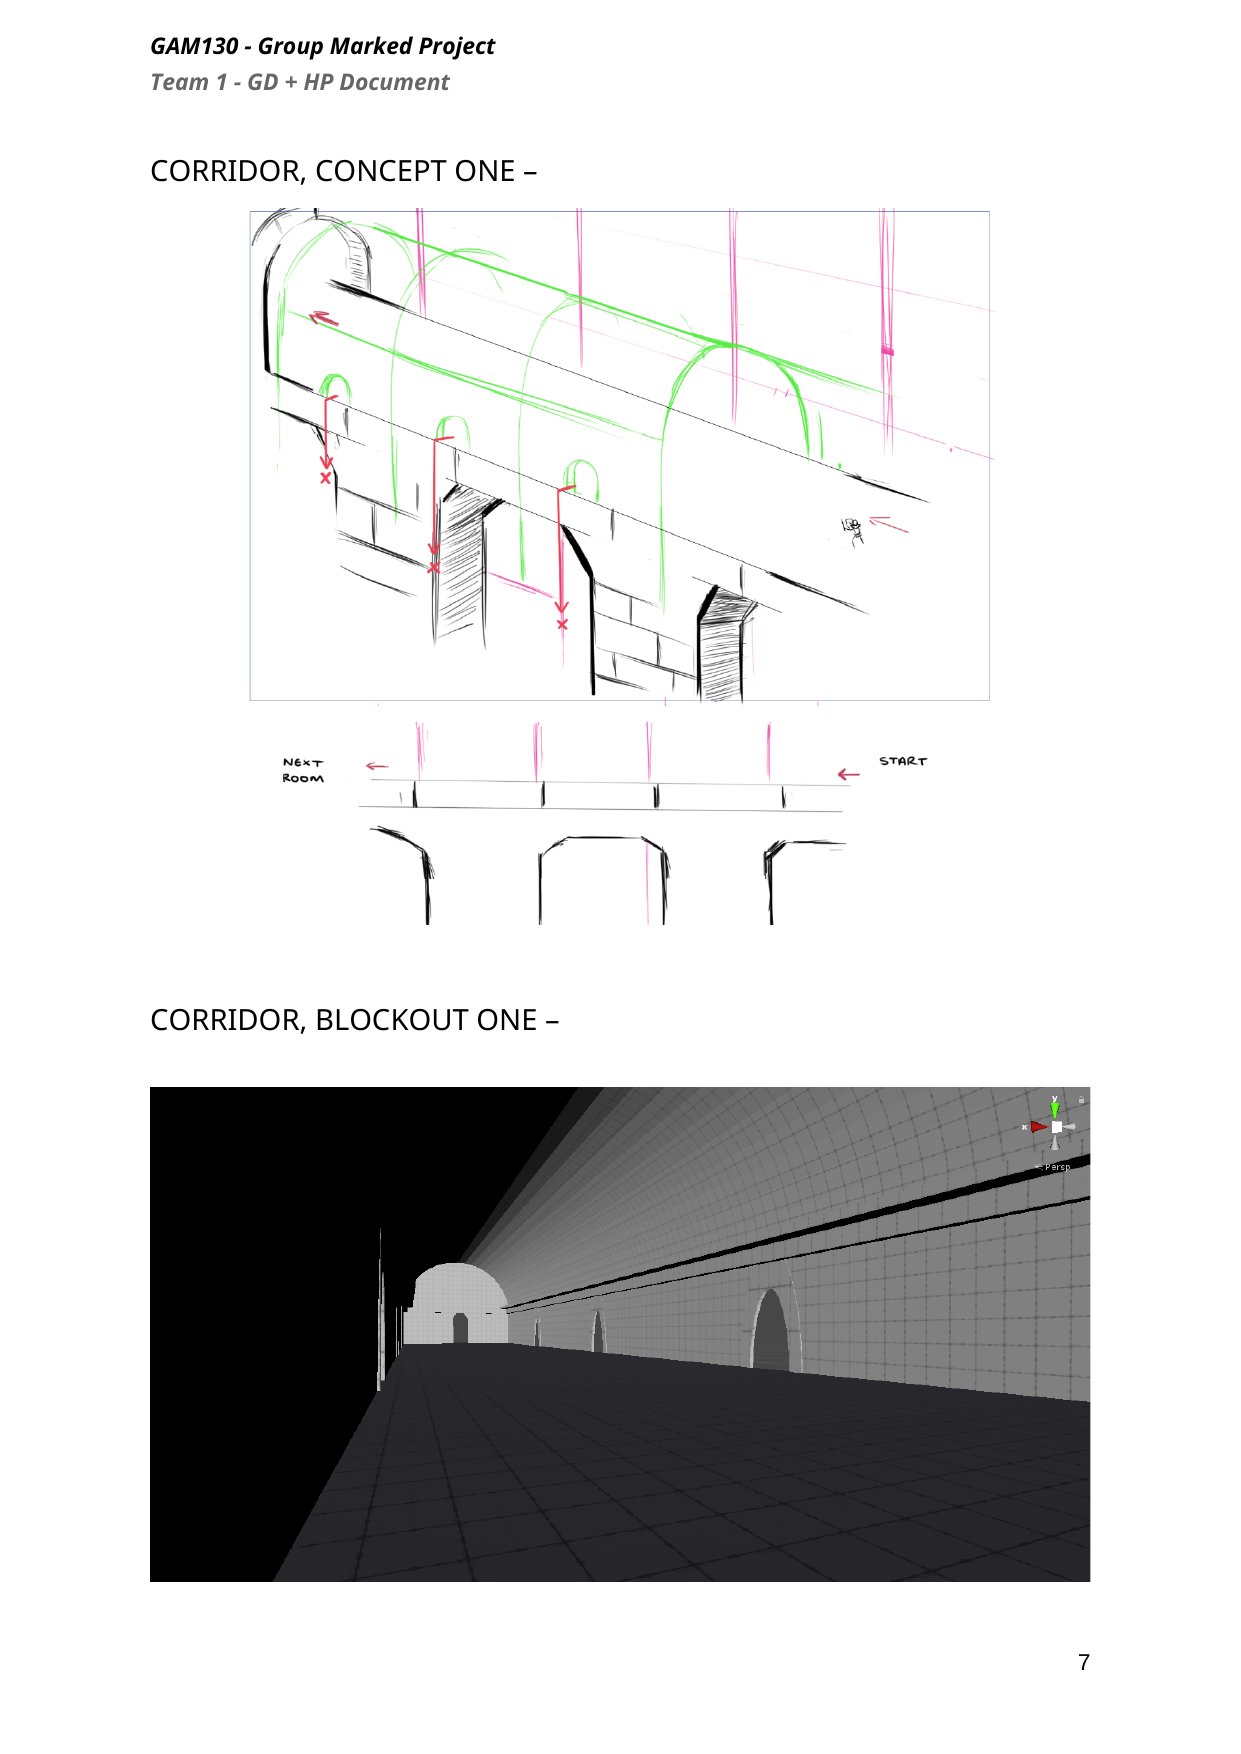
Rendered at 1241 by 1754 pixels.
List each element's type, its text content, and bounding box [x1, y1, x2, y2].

picture [245, 208, 995, 959]
subtitle CORRIDOR, BLOCKOUT ONE – [150, 999, 1090, 1039]
subtitle CORRIDOR, CONCEPT ONE – [150, 150, 1090, 190]
picture [150, 1087, 1091, 1582]
